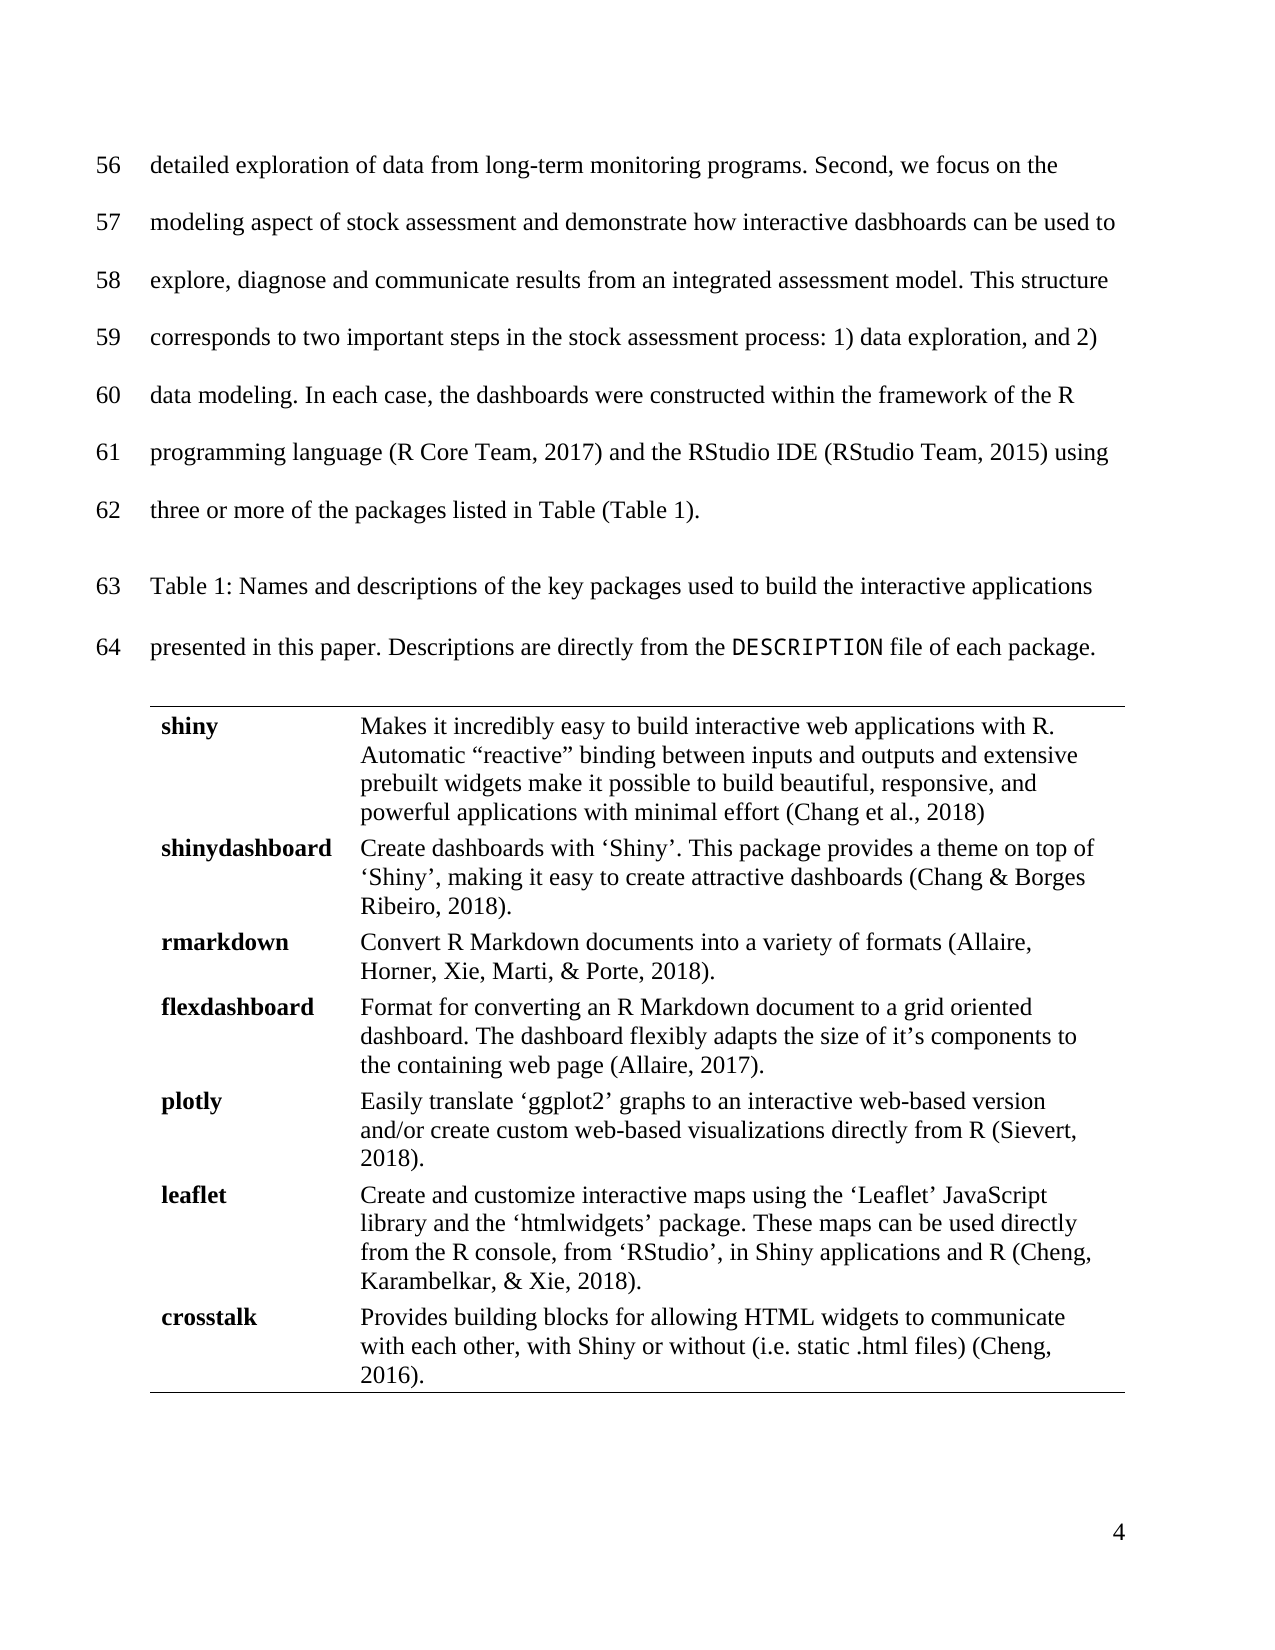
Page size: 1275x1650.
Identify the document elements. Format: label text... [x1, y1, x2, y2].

table_cell plotly [150, 1082, 349, 1176]
table_cell Provides building blocks for allowing HTML widgets to communicate with each other, with Shiny or without (i.e. static .html files) (Cheng, 2016). [349, 1299, 1125, 1392]
table_cell leaflet [150, 1176, 349, 1298]
table_cell Easily translate ‘ggplot2’ graphs to an interactive web-based version and/or create custom web-based visualizations directly from R (Sievert, 2018). [349, 1082, 1125, 1176]
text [150, 150, 1125, 524]
table_cell rmarkdown [150, 924, 349, 988]
table_cell flexdashboard [150, 989, 349, 1082]
table_cell shinydashboard [150, 830, 349, 923]
text Table 1: Names and descriptions of the key packages used to build the interactive applications presented in this paper. Descriptions are directly from the DESCRIPTION file of each package. [150, 571, 1125, 662]
table_cell Create dashboards with ‘Shiny’. This package provides a theme on top of ‘Shiny’, making it easy to create attractive dashboards (Chang & Borges Ribeiro, 2018). [349, 830, 1125, 923]
table_header Makes it incredibly easy to build interactive web applications with R. Automatic “reactive” binding between inputs and outputs and extensive prebuilt widgets make it possible to build beautiful, responsive, and powerful applications with minimal effort (Chang et al., 2018) [349, 707, 1125, 830]
table_cell Convert R Markdown documents into a variety of formats (Allaire, Horner, Xie, Marti, & Porte, 2018). [349, 924, 1125, 988]
table_cell Format for converting an R Markdown document to a grid oriented dashboard. The dashboard flexibly adapts the size of it’s components to the containing web page (Allaire, 2017). [349, 989, 1125, 1082]
table_cell crosstalk [150, 1299, 349, 1392]
table_header shiny [150, 707, 349, 830]
table_cell Create and customize interactive maps using the ‘Leaflet’ JavaScript library and the ‘htmlwidgets’ package. These maps can be used directly from the R console, from ‘RStudio’, in Shiny applications and R (Cheng, Karambelkar, & Xie, 2018). [349, 1176, 1125, 1298]
